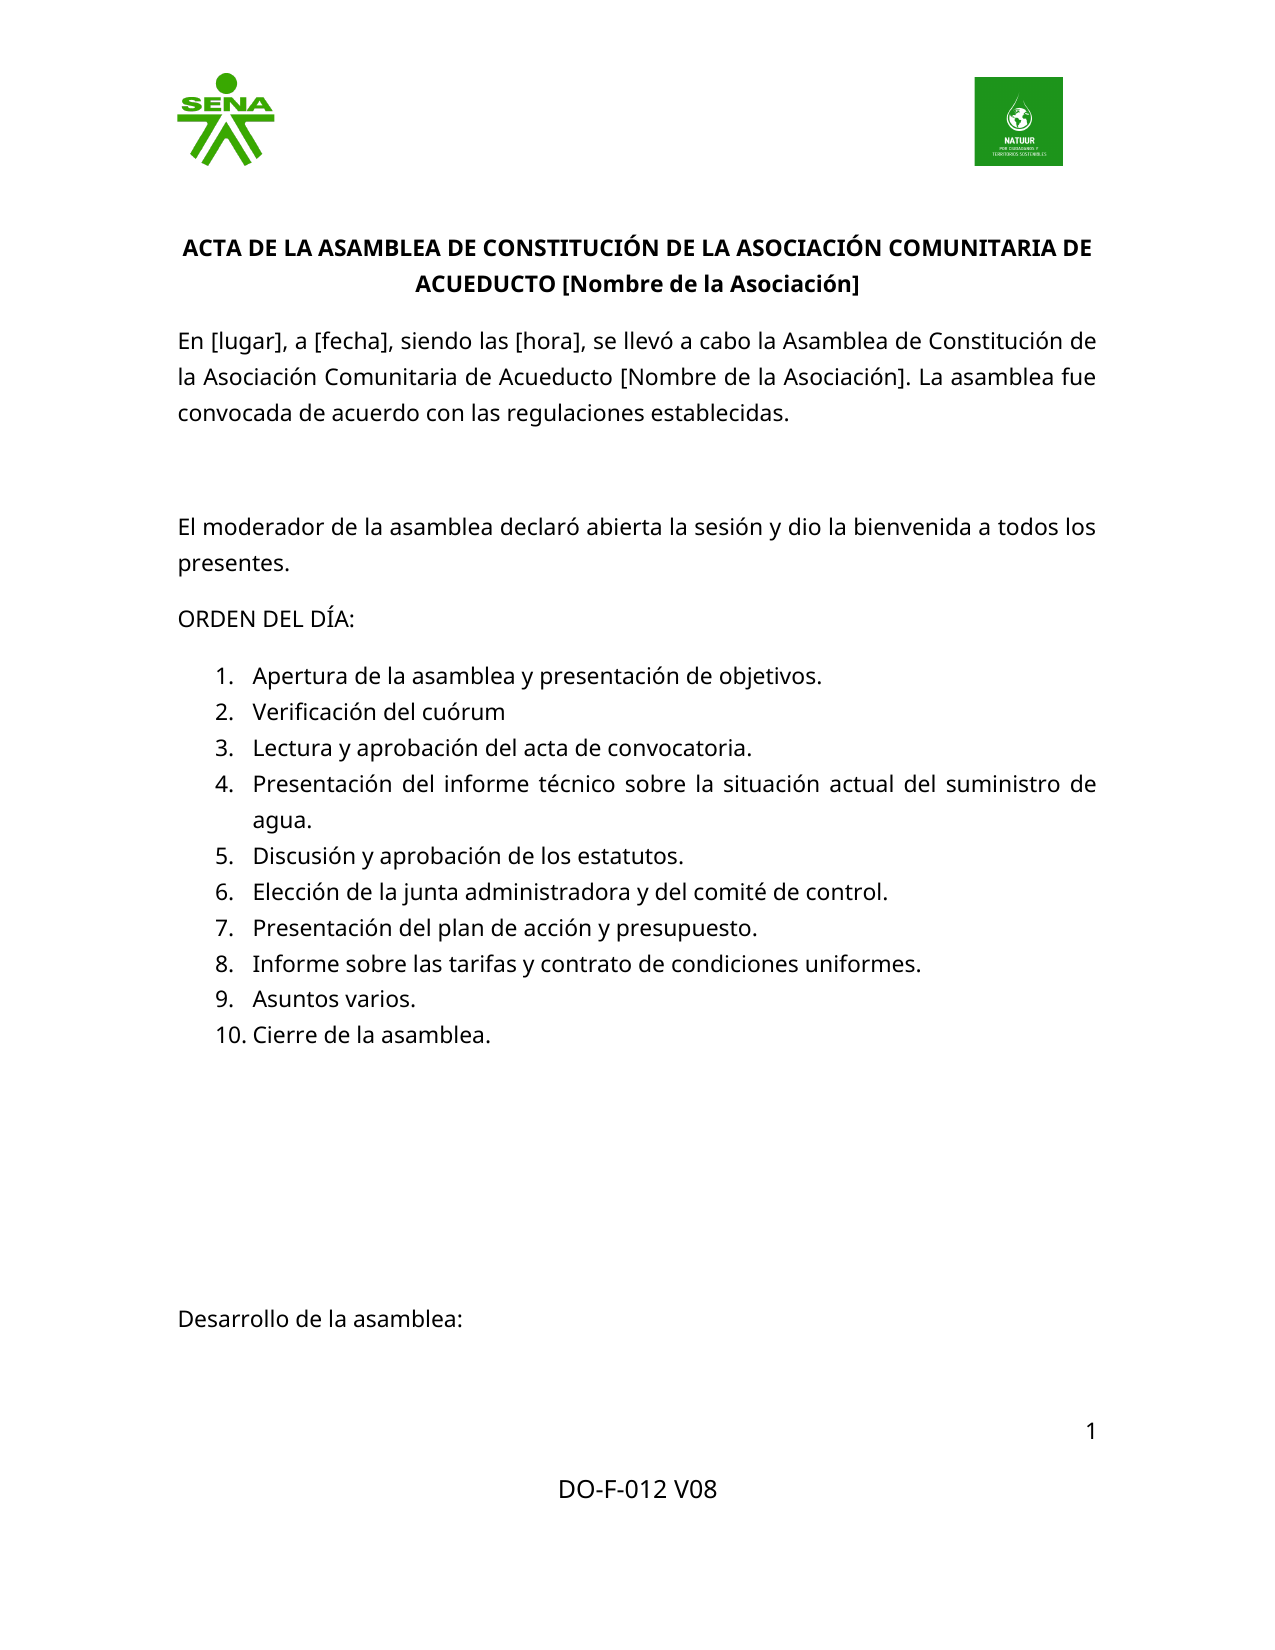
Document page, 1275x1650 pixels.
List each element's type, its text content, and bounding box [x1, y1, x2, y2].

picture [974, 77, 1063, 166]
text ACTA DE LA ASAMBLEA DE CONSTITUCIÓN DE LA ASOCIACIÓN COMUNITARIA DE ACUEDUCTO [Nombre de la Asociación] [177, 232, 1098, 299]
list Lectura y aprobación del acta de convocatoria. [215, 732, 1098, 763]
text En [lugar], a [fecha], siendo las [hora], se llevó a cabo la Asamblea de Constitución de la Asociación Comunitaria de Acueducto [Nombre de la Asociación]. La asamblea fue convocada de acuerdo con las regulaciones establecidas. [177, 325, 1098, 428]
list Presentación del plan de acción y presupuesto. [215, 912, 1098, 943]
text El moderador de la asamblea declaró abierta la sesión y dio la bienvenida a todos los presentes. [177, 511, 1098, 578]
list Asuntos varios. [215, 983, 1098, 1015]
list Presentación del informe técnico sobre la situación actual del suministro de agua. [215, 768, 1098, 835]
list Cierre de la asamblea. [215, 1019, 1098, 1051]
picture [177, 73, 275, 166]
list Verificación del cuórum [215, 696, 1098, 727]
list Apertura de la asamblea y presentación de objetivos. [215, 660, 1098, 691]
list Informe sobre las tarifas y contrato de condiciones uniformes. [215, 947, 1098, 979]
text ORDEN DEL DÍA: [177, 603, 1098, 634]
list Discusión y aprobación de los estatutos. [215, 840, 1098, 871]
text Desarrollo de la asamblea: [177, 1303, 1098, 1334]
list Elección de la junta administradora y del comité de control. [215, 876, 1098, 907]
